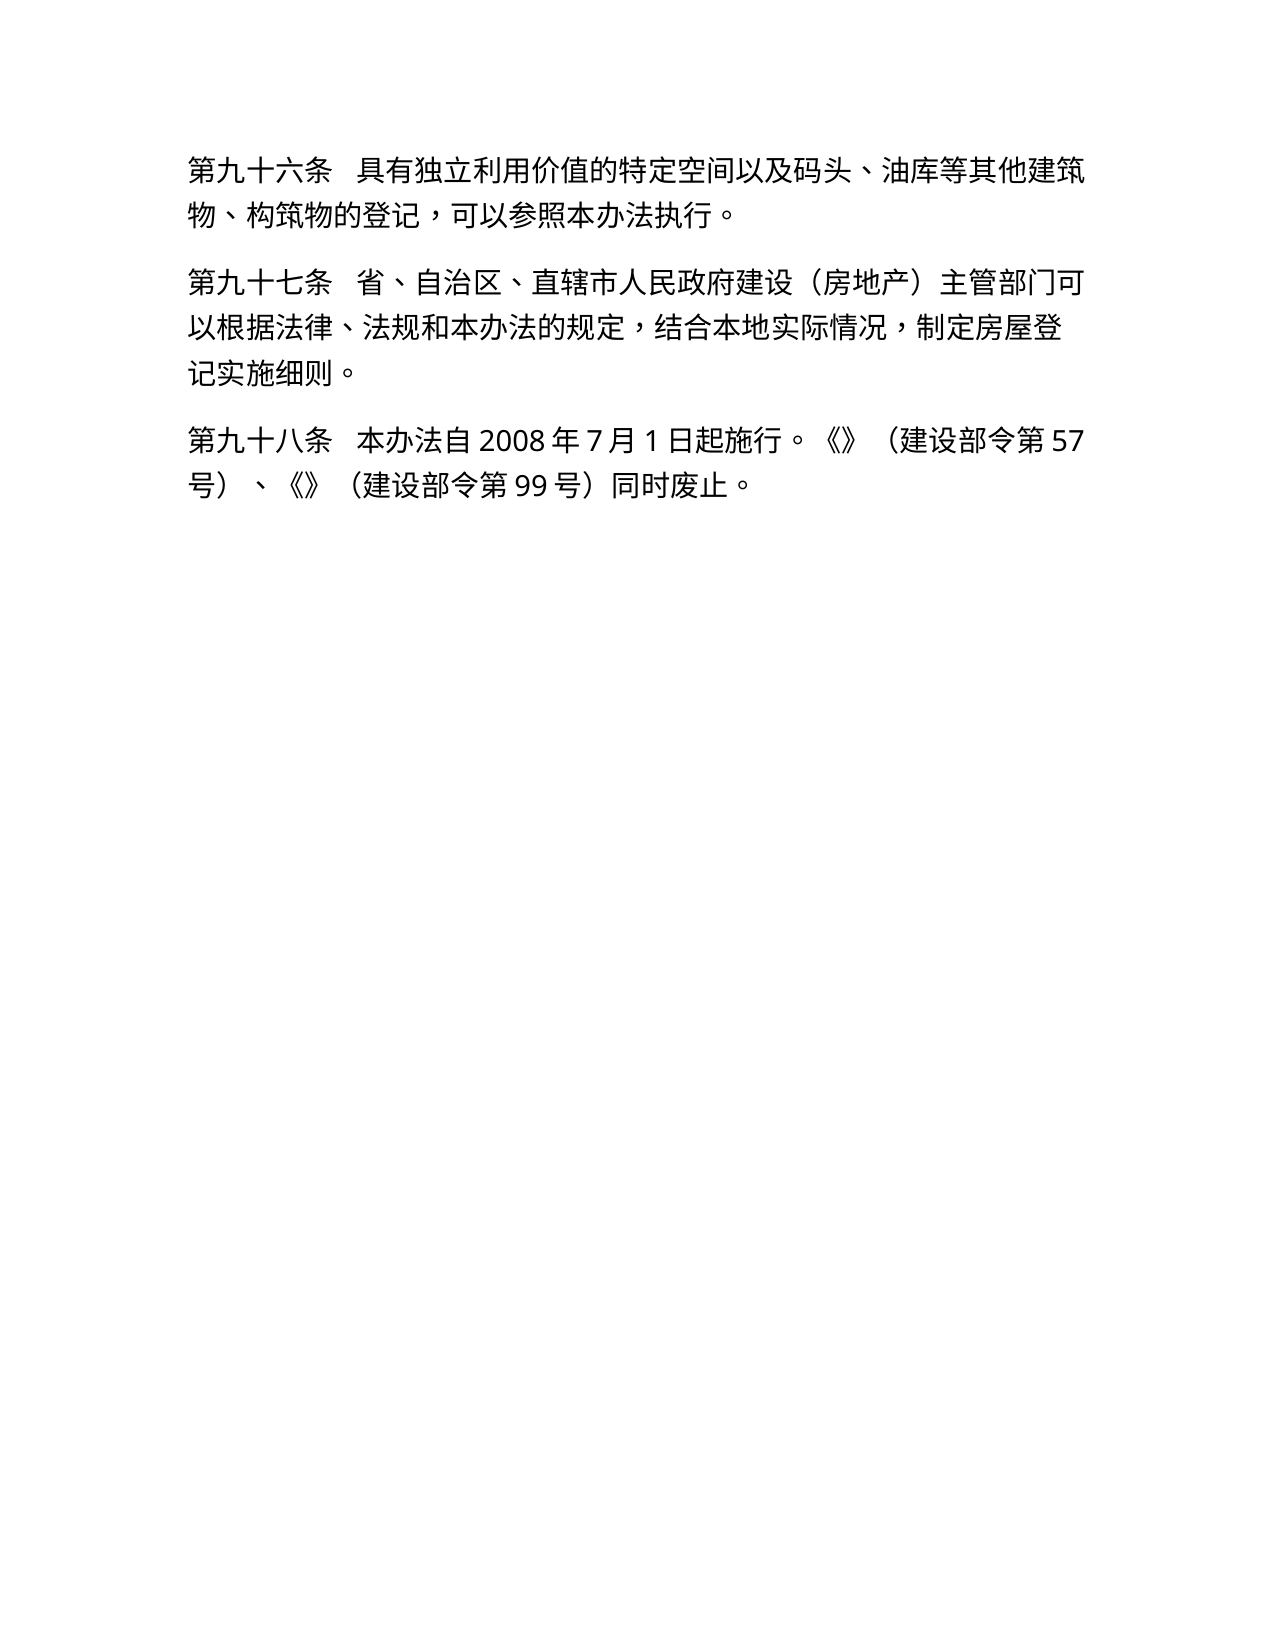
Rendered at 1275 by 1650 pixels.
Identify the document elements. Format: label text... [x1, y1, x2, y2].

text 第九十六条 具有独立利用价值的特定空间以及码头、油库等其他建筑物、构筑物的登记，可以参照本办法执行。 [187, 150, 1087, 235]
text 第九十七条 省、自治区、直辖市人民政府建设（房地产）主管部门可以根据法律、法规和本办法的规定，结合本地实际情况，制定房屋登记实施细则。 [187, 262, 1087, 393]
text 第九十八条 本办法自2008年7月1日起施行。《》（建设部令第57号）、《》（建设部令第99号）同时废止。 [187, 420, 1087, 505]
